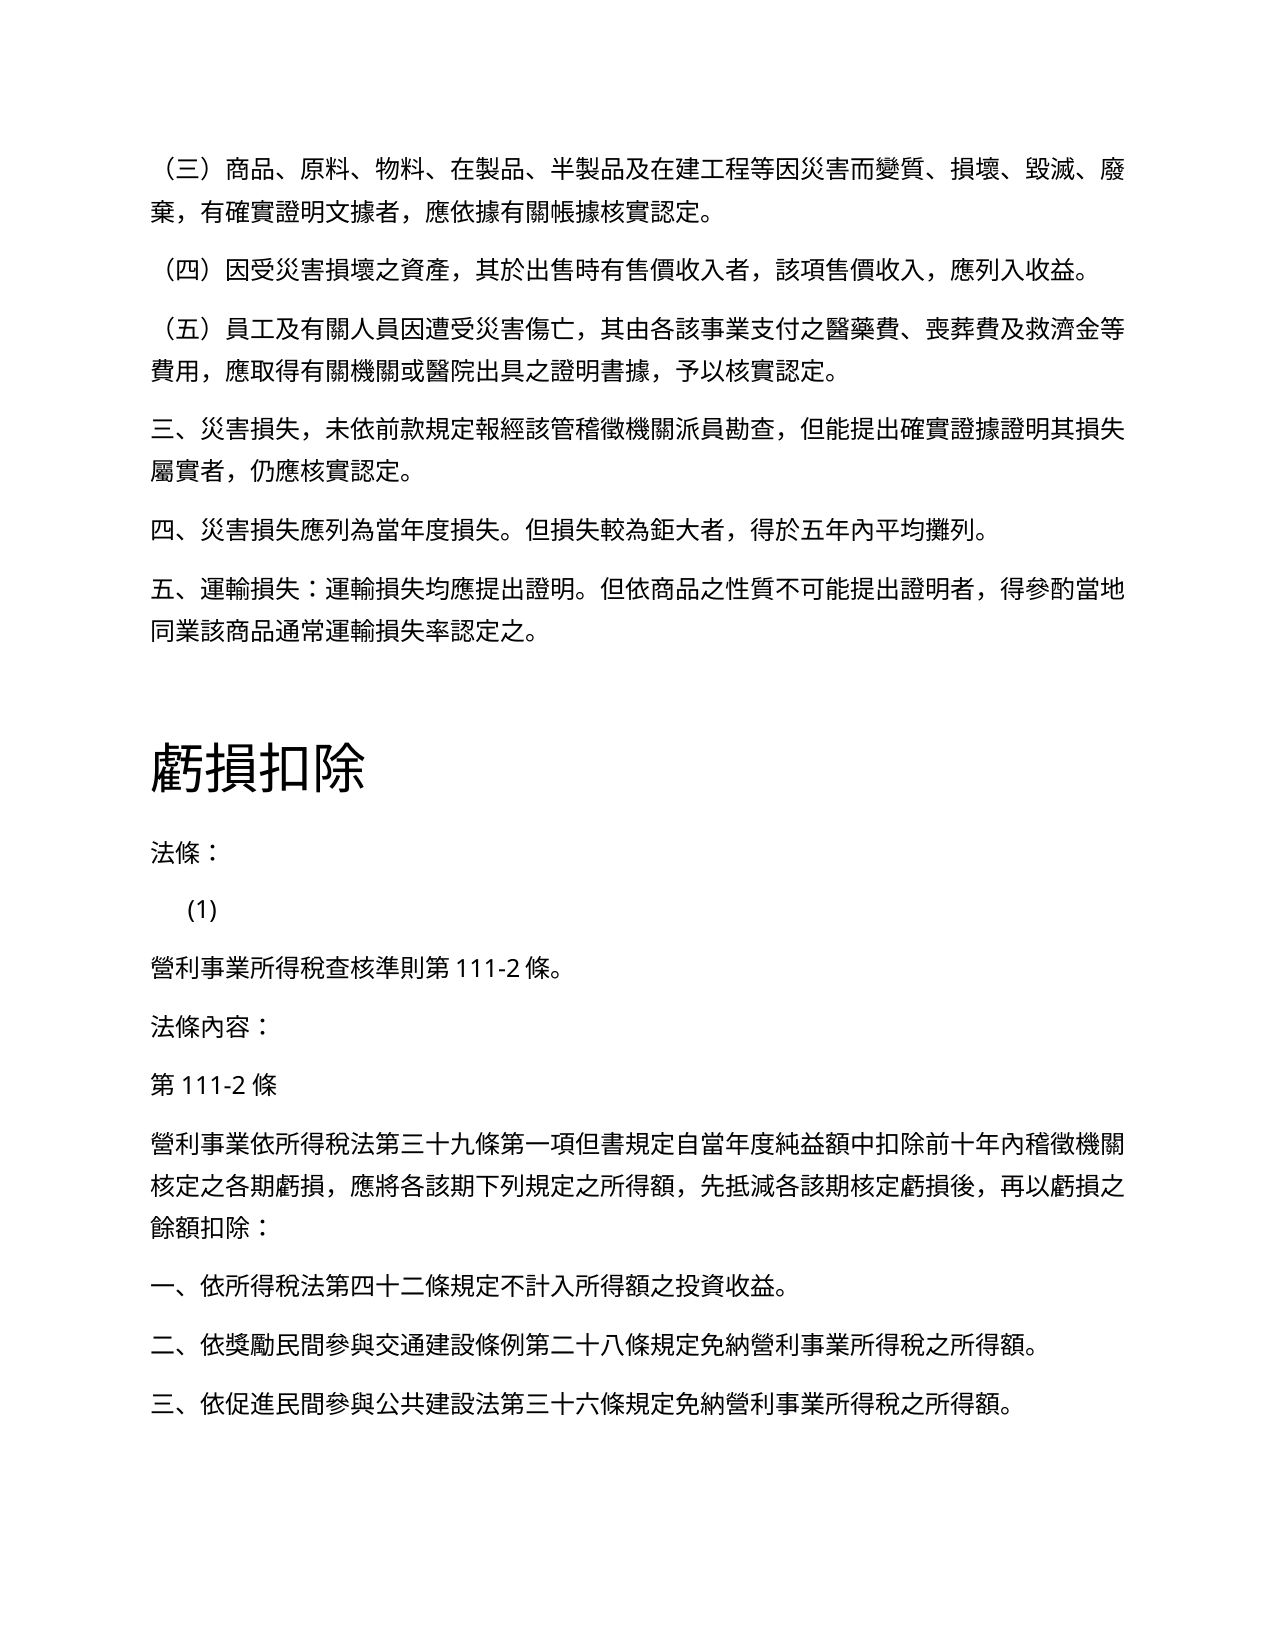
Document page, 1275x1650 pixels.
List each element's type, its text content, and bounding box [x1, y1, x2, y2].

text 一、依所得稅法第四十二條規定不計入所得額之投資收益。 [150, 1267, 1125, 1303]
text （五）員工及有關人員因遭受災害傷亡，其由各該事業支付之醫藥費、喪葬費及救濟金等費用，應取得有關機關或醫院出具之證明書據，予以核實認定。 [150, 309, 1125, 387]
text （三）商品、原料、物料、在製品、半製品及在建工程等因災害而變質、損壞、毀滅、廢棄，有確實證明文據者，應依據有關帳據核實認定。 [150, 150, 1125, 228]
text 三、災害損失，未依前款規定報經該管稽徵機關派員勘查，但能提出確實證據證明其損失屬實者，仍應核實認定。 [150, 410, 1125, 488]
text 營利事業依所得稅法第三十九條第一項但書規定自當年度純益額中扣除前十年內稽徵機關核定之各期虧損，應將各該期下列規定之所得額，先抵減各該期核定虧損後，再以虧損之餘額扣除： [150, 1124, 1125, 1244]
text 虧損扣除 [150, 726, 1125, 804]
text 法條內容： [150, 1007, 1125, 1043]
text 五、運輸損失：運輸損失均應提出證明。但依商品之性質不可能提出證明者，得參酌當地同業該商品通常運輸損失率認定之。 [150, 569, 1125, 647]
text 四、災害損失應列為當年度損失。但損失較為鉅大者，得於五年內平均攤列。 [150, 511, 1125, 547]
text 第 111-2 條 [150, 1066, 1125, 1102]
text 法條： [150, 833, 1125, 870]
text （四）因受災害損壞之資產，其於出售時有售價收入者，該項售價收入，應列入收益。 [150, 251, 1125, 287]
text 三、依促進民間參與公共建設法第三十六條規定免納營利事業所得稅之所得額。 [150, 1384, 1125, 1420]
text 二、依獎勵民間參與交通建設條例第二十八條規定免納營利事業所得稅之所得額。 [150, 1326, 1125, 1362]
text 營利事業所得稅查核準則第111-2條。 [150, 948, 1125, 984]
